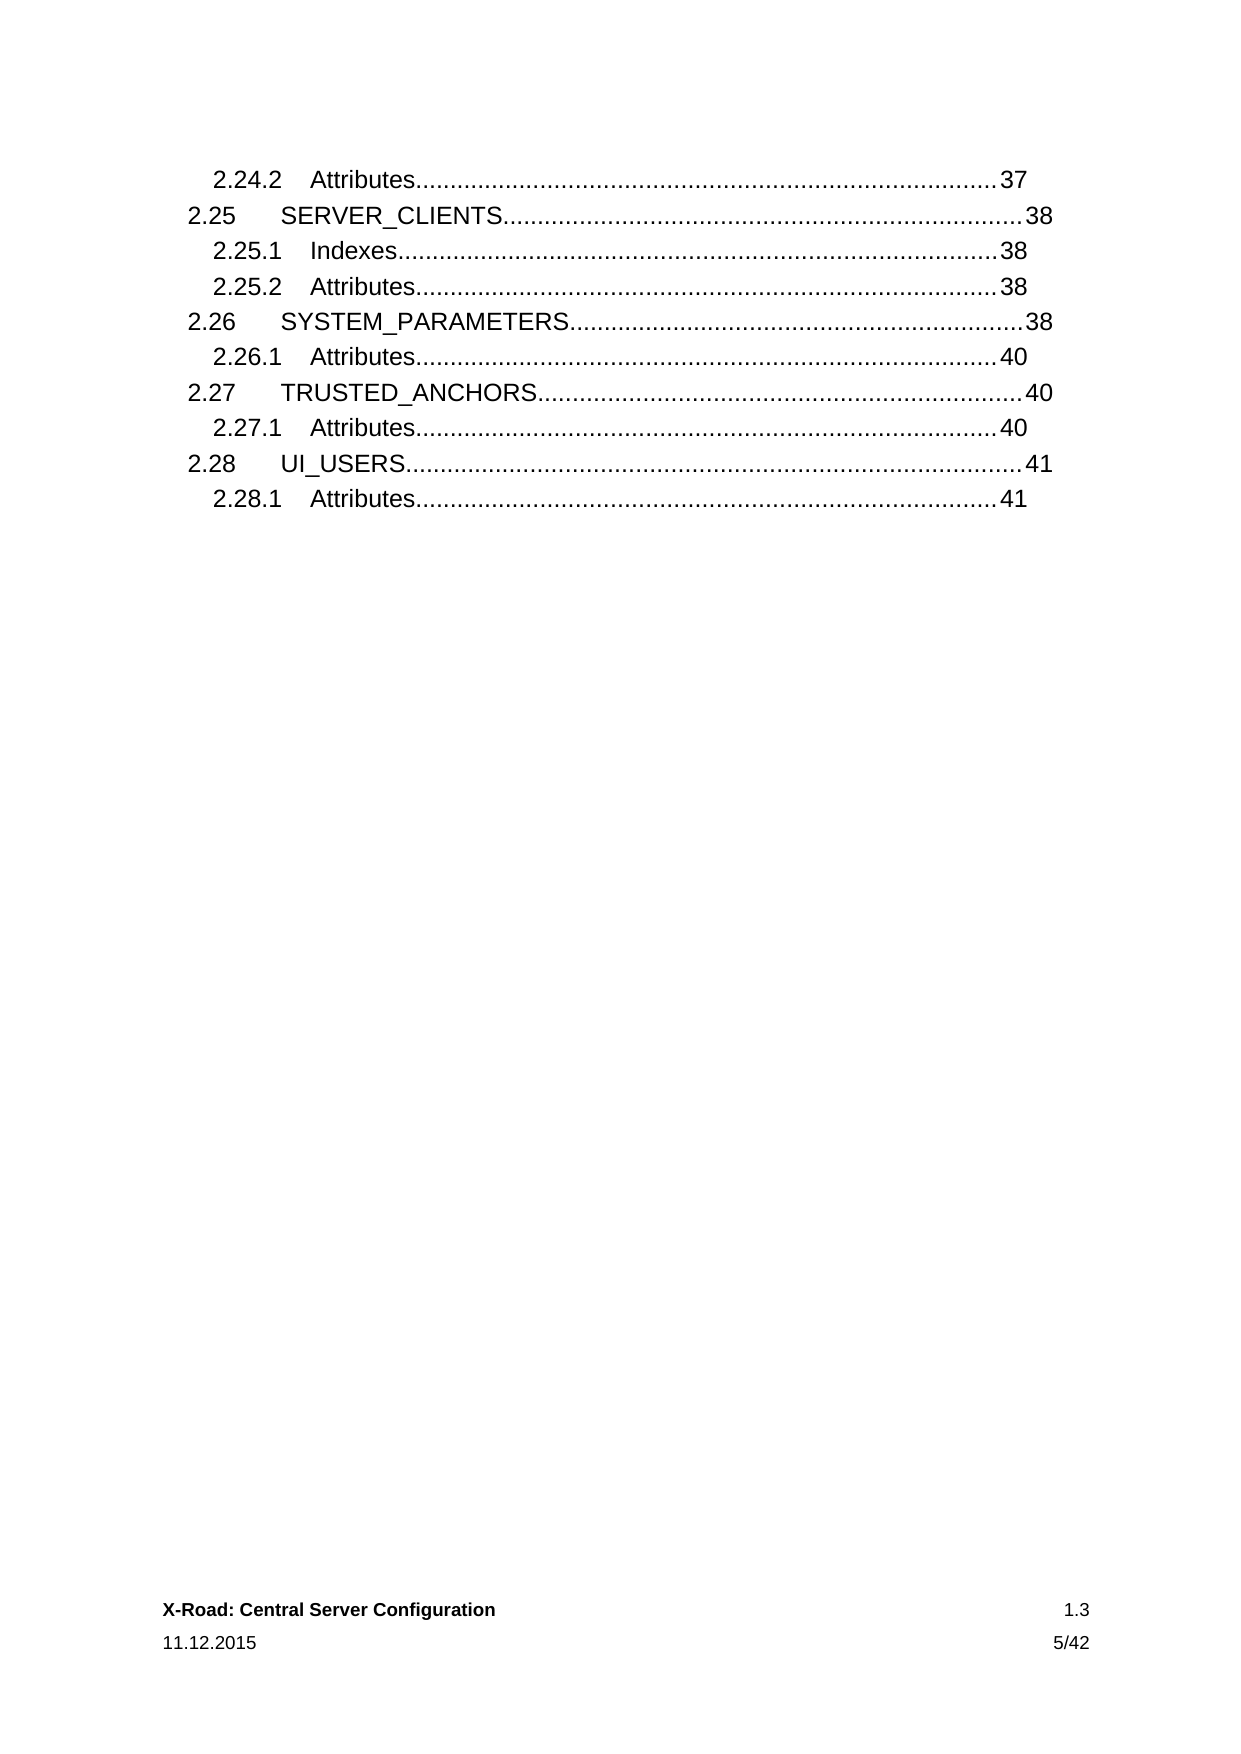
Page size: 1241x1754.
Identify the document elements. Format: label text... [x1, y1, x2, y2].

text 2.26.1 Attributes 40 [213, 337, 1093, 373]
text 2.28 UI_USERS 41 [187, 444, 1093, 479]
text 2.28.1 Attributes 41 [213, 479, 1093, 514]
text 2.27.1 Attributes 40 [213, 408, 1093, 444]
text 2.25.2 Attributes 38 [213, 267, 1093, 302]
text 2.25 SERVER_CLIENTS 38 [187, 196, 1093, 231]
text 2.26 SYSTEM_PARAMETERS 38 [187, 302, 1093, 337]
text 2.25.1 Indexes 38 [213, 231, 1093, 267]
text 2.24.2 Attributes 37 [213, 160, 1093, 196]
text 2.27 TRUSTED_ANCHORS 40 [187, 373, 1093, 408]
